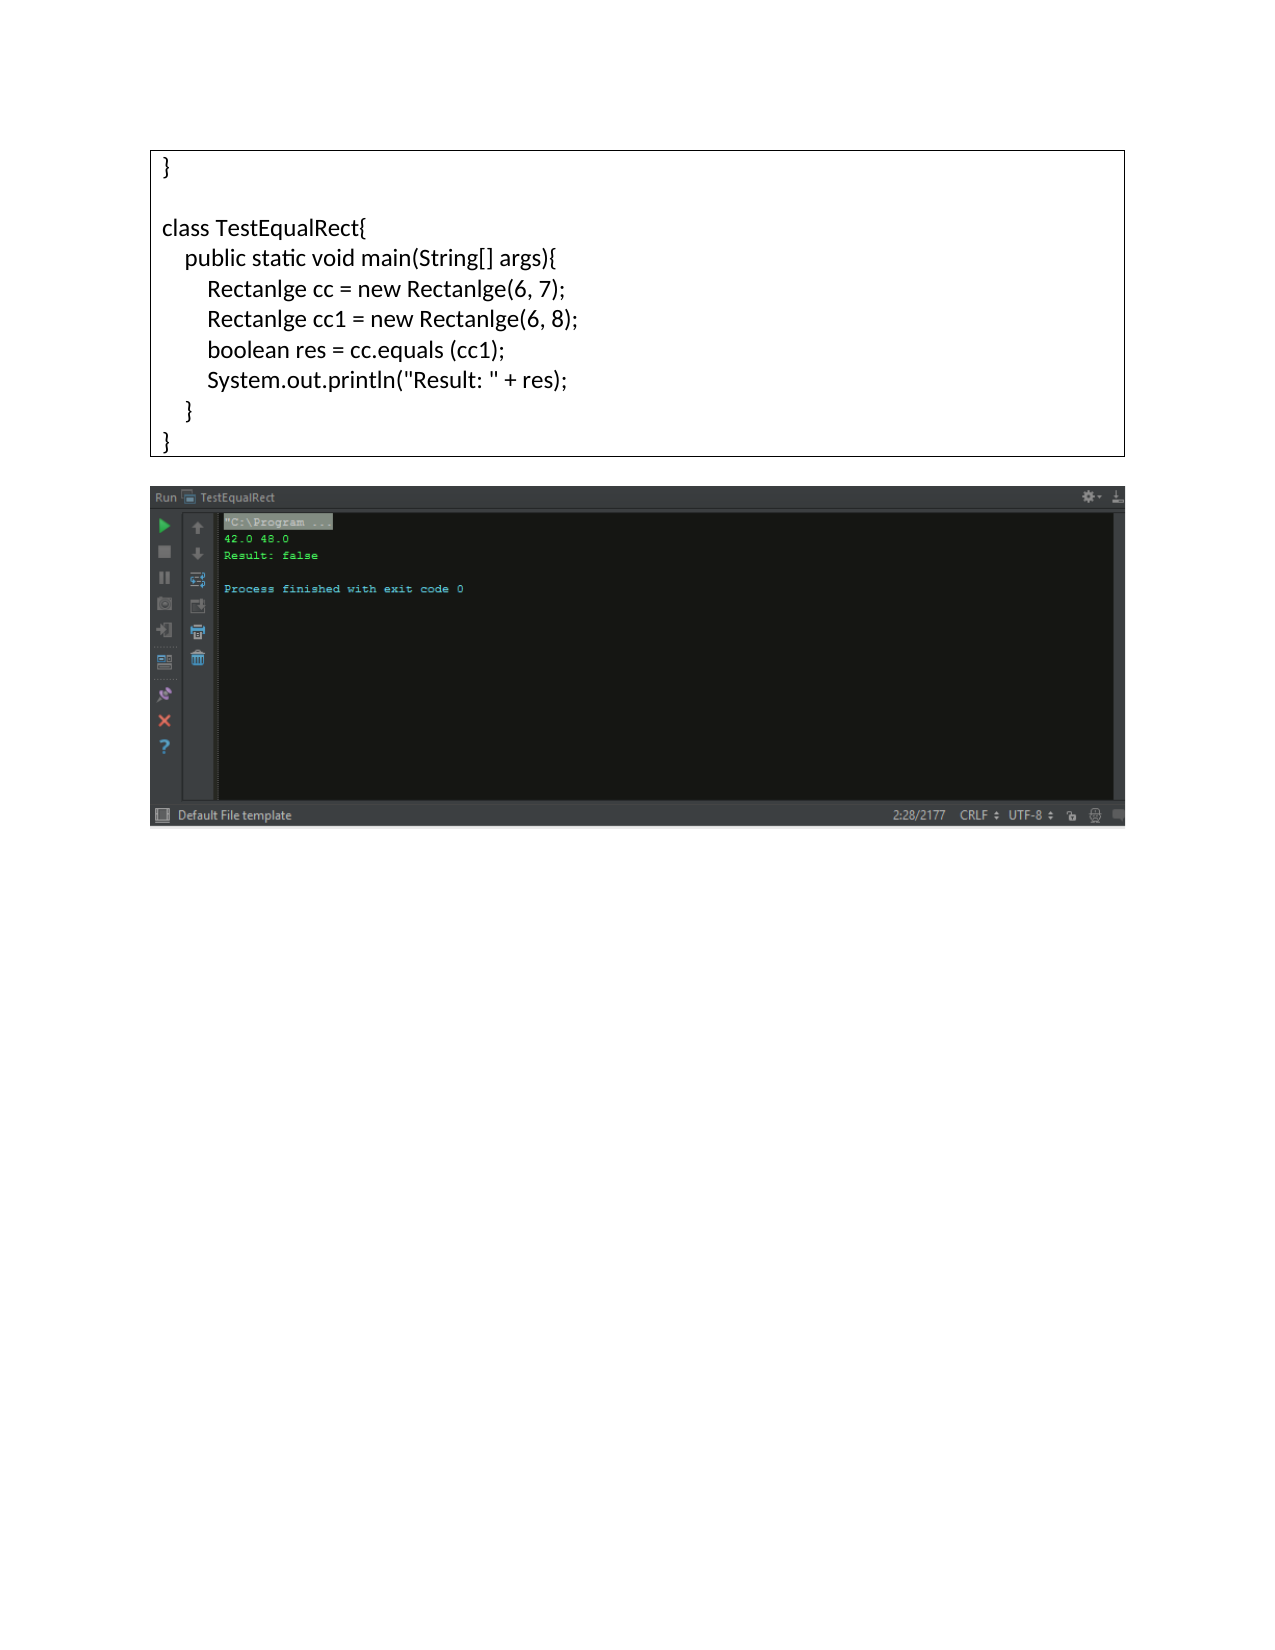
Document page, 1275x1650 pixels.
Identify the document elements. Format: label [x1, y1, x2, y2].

table_header [151, 151, 1124, 456]
picture [150, 486, 1125, 829]
